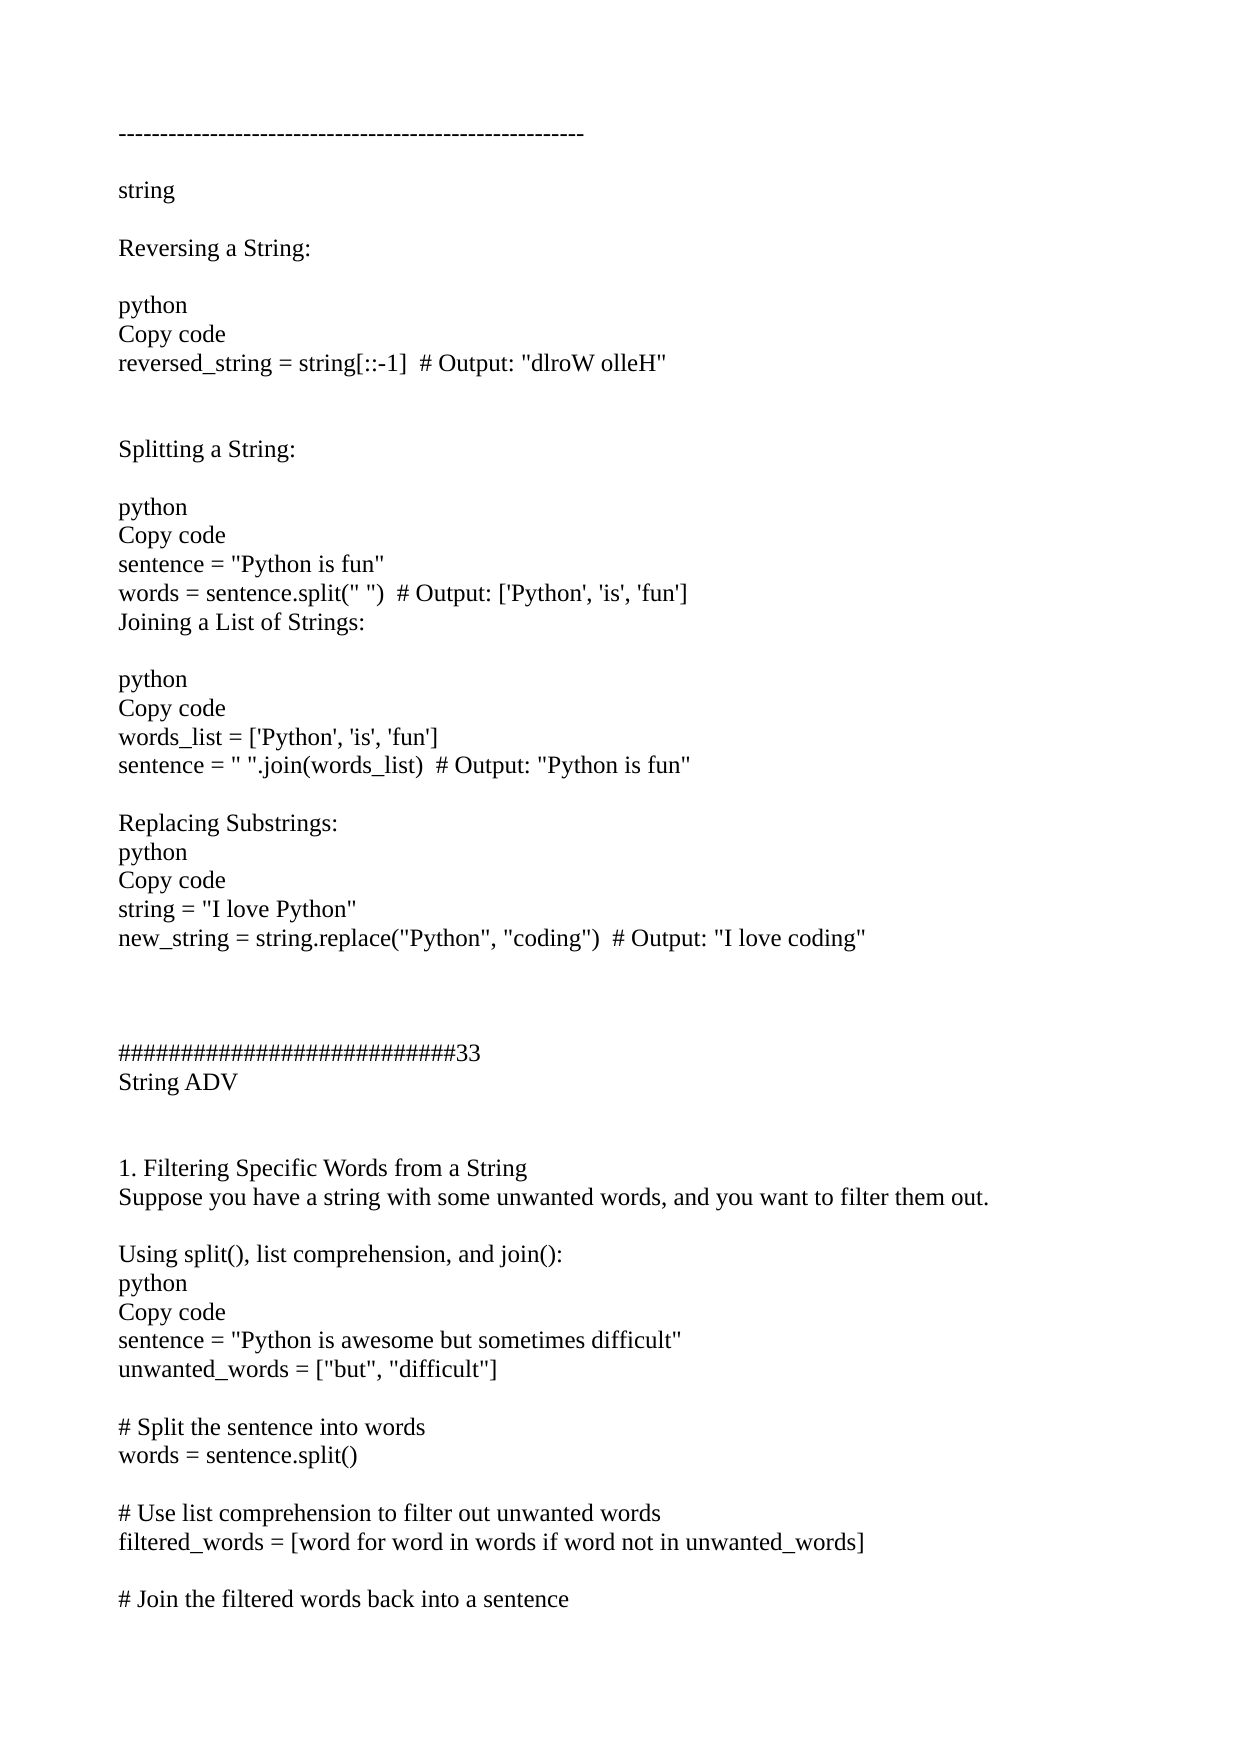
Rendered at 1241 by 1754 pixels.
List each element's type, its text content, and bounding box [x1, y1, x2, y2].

text Copy code [118, 693, 1122, 722]
text Splitting a String: [118, 434, 1122, 463]
text sentence = " ".join(words_list) # Output: "Python is fun" [118, 751, 1122, 779]
text filtered_words = [word for word in words if word not in unwanted_words] [118, 1527, 1122, 1556]
text Copy code [118, 1297, 1122, 1326]
text Copy code [118, 319, 1122, 348]
text string [118, 176, 1122, 204]
text string = "I love Python" [118, 894, 1122, 923]
text sentence = "Python is awesome but sometimes difficult" [118, 1326, 1122, 1354]
text # Join the filtered words back into a sentence [118, 1584, 1122, 1613]
text String ADV [118, 1067, 1122, 1096]
text python [118, 1268, 1122, 1297]
text Suppose you have a string with some unwanted words, and you want to filter them out. [118, 1182, 1122, 1211]
text unwanted_words = ["but", "difficult"] [118, 1354, 1122, 1383]
text 1. Filtering Specific Words from a String [118, 1153, 1122, 1182]
text python [118, 291, 1122, 319]
text Reversing a String: [118, 233, 1122, 262]
text Copy code [118, 521, 1122, 549]
text # Split the sentence into words [118, 1412, 1122, 1441]
text reversed_string = string[::-1] # Output: "dlroW olleH" [118, 348, 1122, 377]
text Using split(), list comprehension, and join(): [118, 1239, 1122, 1268]
text # Use list comprehension to filter out unwanted words [118, 1498, 1122, 1527]
text words = sentence.split(" ") # Output: ['Python', 'is', 'fun'] [118, 578, 1122, 607]
text new_string = string.replace("Python", "coding") # Output: "I love coding" [118, 923, 1122, 952]
text Joining a List of Strings: [118, 607, 1122, 636]
text Replacing Substrings: [118, 808, 1122, 837]
text sentence = "Python is fun" [118, 549, 1122, 578]
text words = sentence.split() [118, 1441, 1122, 1469]
text python [118, 837, 1122, 866]
text -------------------------------------------------------- [118, 118, 1122, 147]
text python [118, 492, 1122, 521]
text python [118, 664, 1122, 693]
text ###########################33 [118, 1038, 1122, 1067]
text Copy code [118, 866, 1122, 894]
text words_list = ['Python', 'is', 'fun'] [118, 722, 1122, 751]
